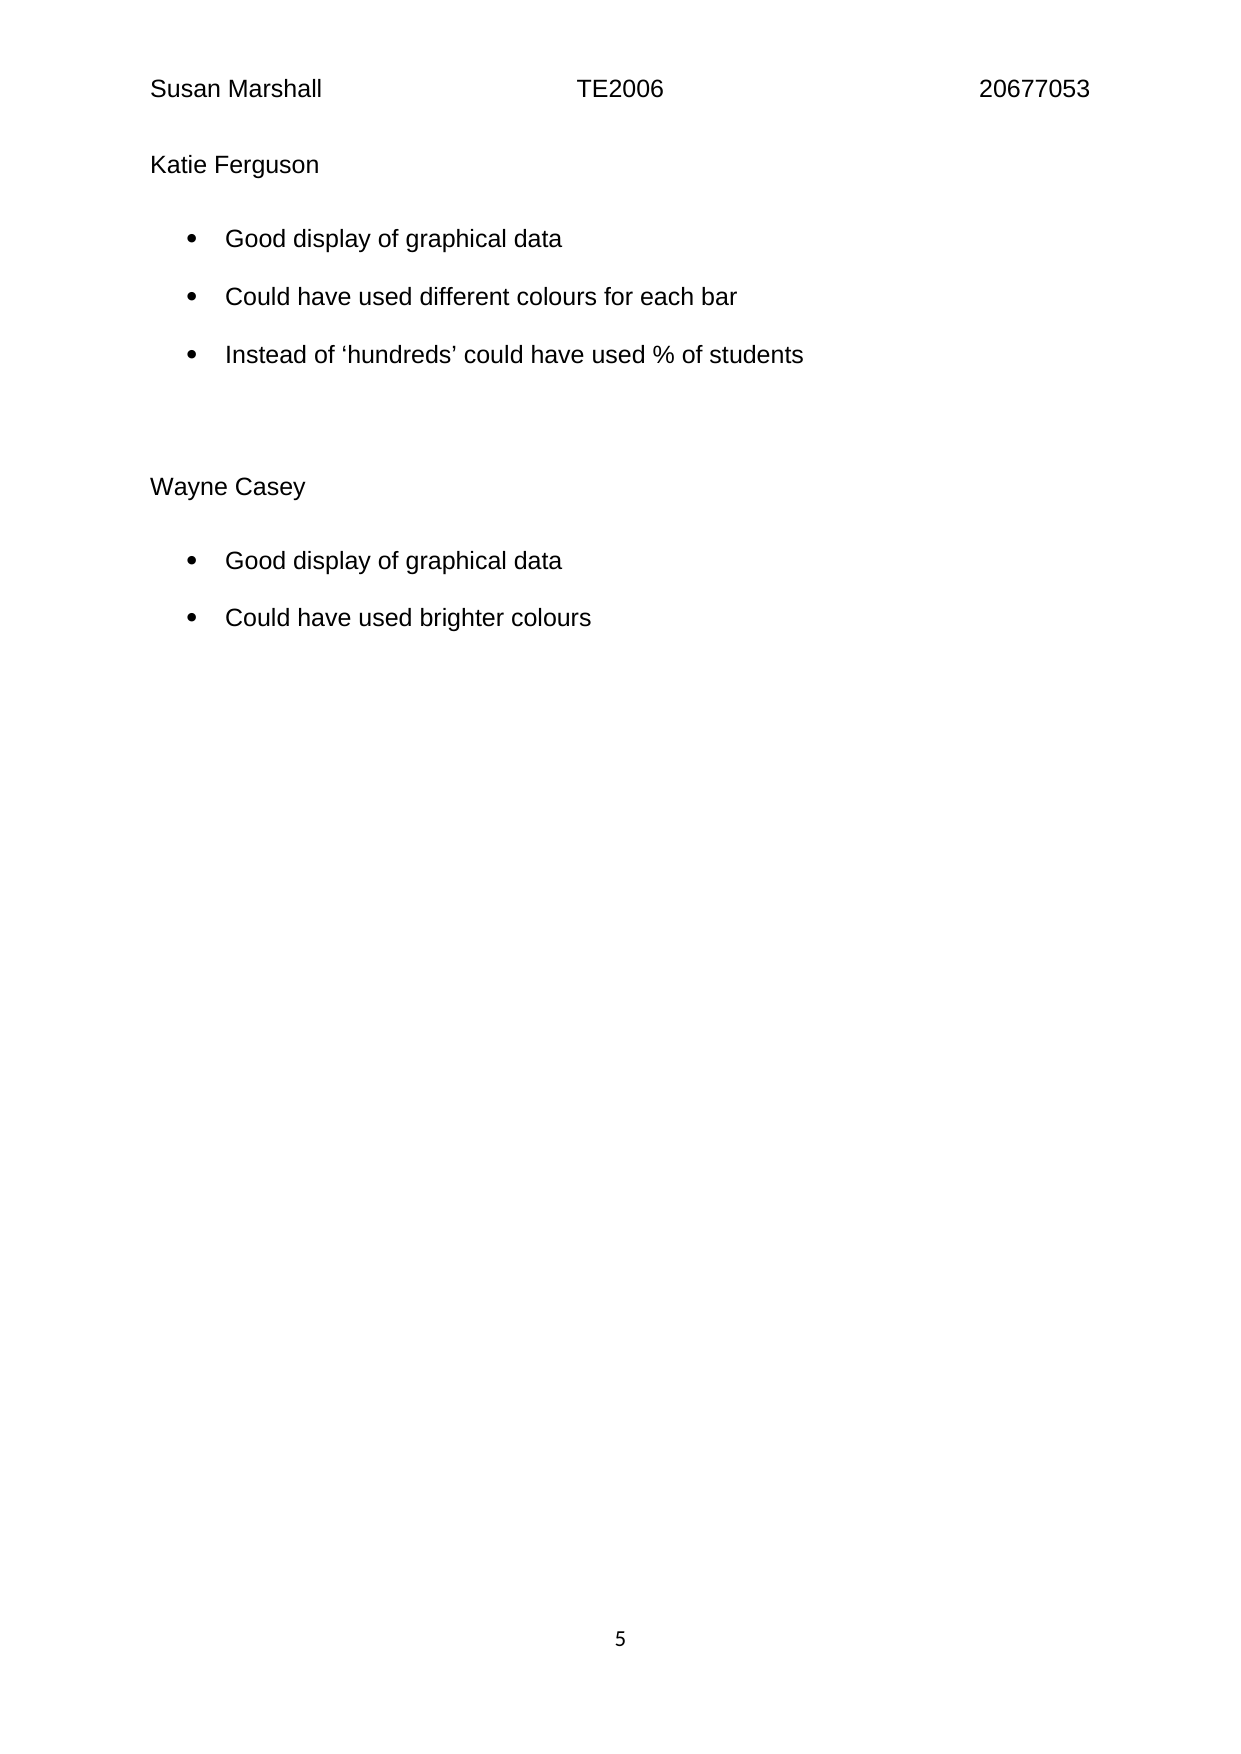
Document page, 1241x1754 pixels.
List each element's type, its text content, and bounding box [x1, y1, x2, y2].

list Could have used brighter colours [187, 603, 1090, 632]
text Katie Ferguson [150, 150, 1090, 179]
list Could have used different colours for each bar [187, 282, 1090, 311]
list Good display of graphical data [187, 546, 1090, 574]
list Good display of graphical data [187, 224, 1090, 253]
list Instead of ‘hundreds’ could have used % of students [187, 339, 1090, 368]
text Wayne Casey [150, 471, 1090, 500]
